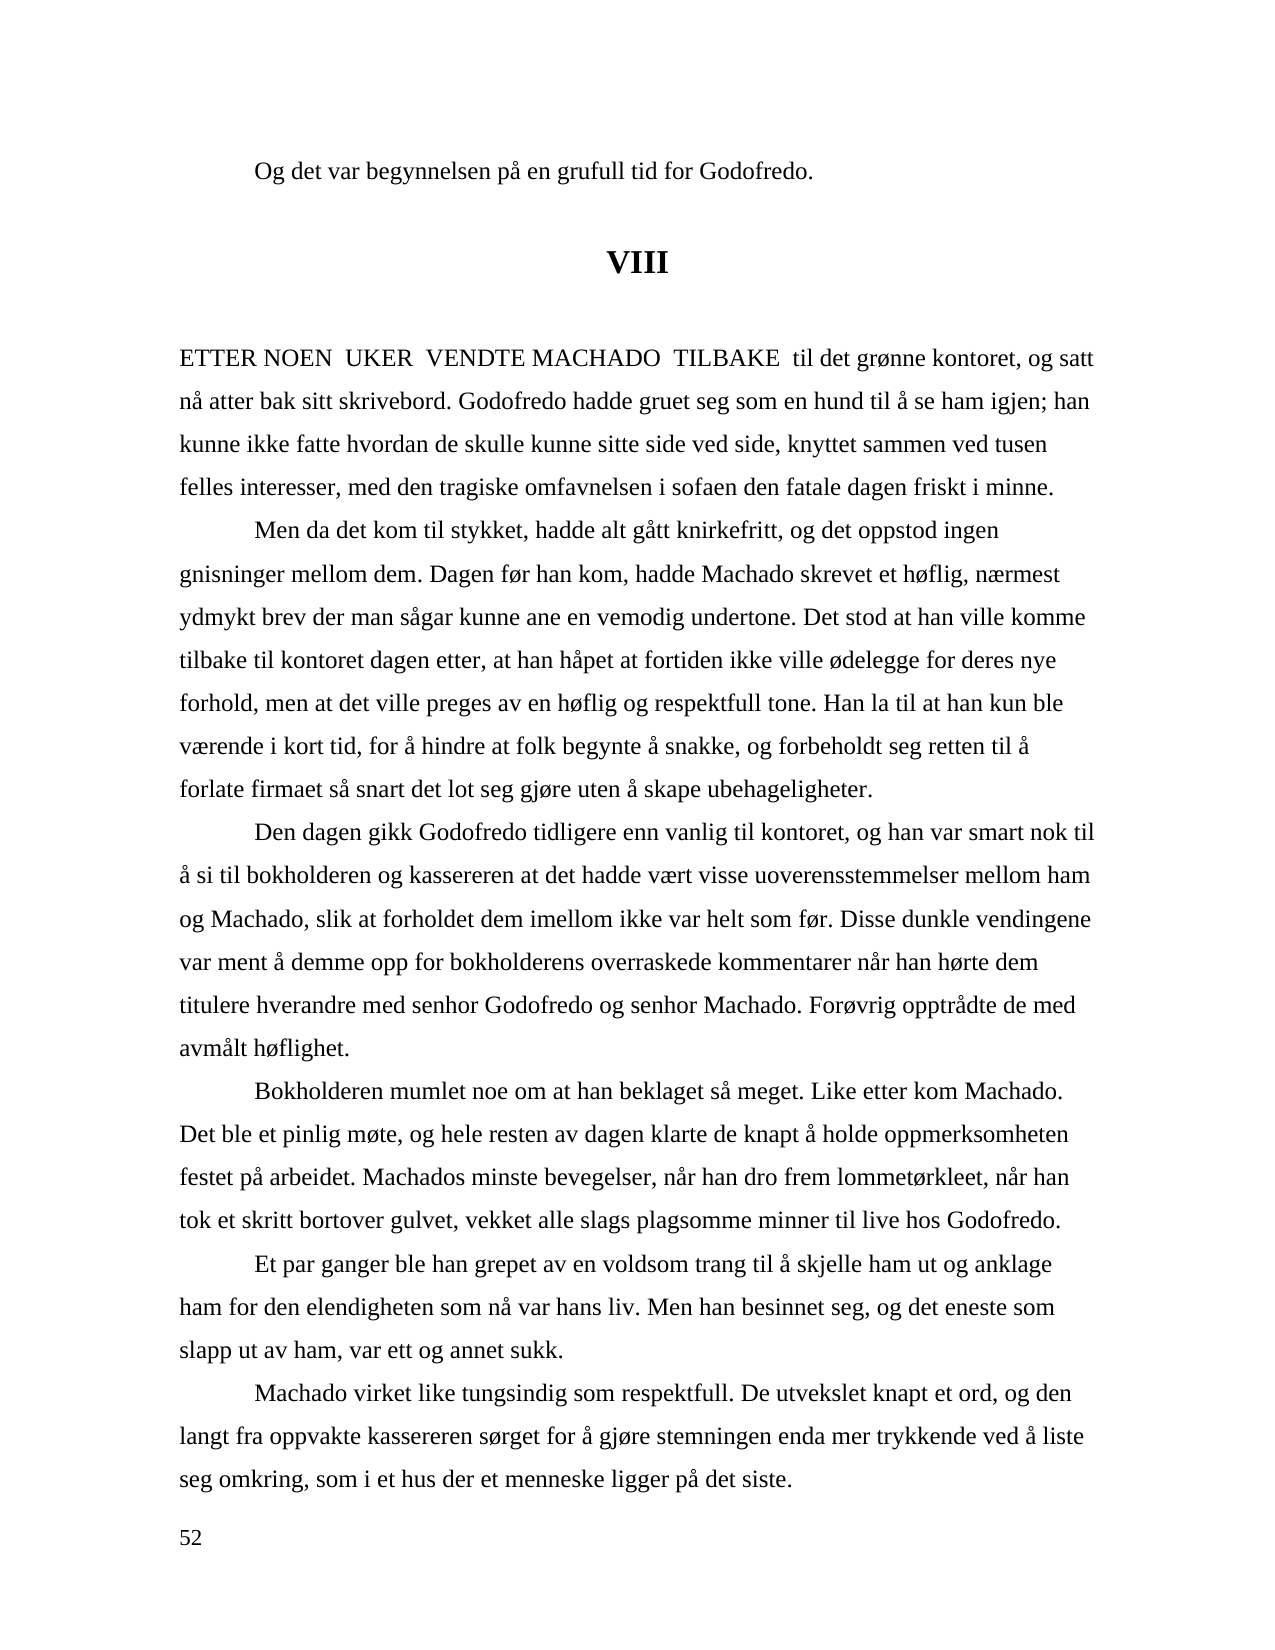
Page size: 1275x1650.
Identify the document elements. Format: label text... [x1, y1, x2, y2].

text Den dagen gikk Godofredo tidligere enn vanlig til kontoret, og han var smart nok til å si til bokholderen og kassereren at det hadde vært visse uoverensstemmelser mellom ham og Machado, slik at forholdet dem imellom ikke var helt som før. Disse dunkle vendingene var ment å demme opp for bokholderens overraskede kommentarer når han hørte dem titulere hverandre med senhor Godofredo og senhor Machado. Forøvrig opptrådte de med avmålt høflighet. [179, 817, 1096, 1062]
text ETTER NOEN UKER VENDTE MACHADO TILBAKE til det grønne kontoret, og satt nå atter bak sitt skrivebord. Godofredo hadde gruet seg som en hund til å se ham igjen; han kunne ikke fatte hvordan de skulle kunne sitte side ved side, knyttet sammen ved tusen felles interesser, med den tragiske omfavnelsen i sofaen den fatale dagen friskt i minne. [179, 343, 1096, 501]
text Og det var begynnelsen på en grufull tid for Godofredo. [179, 156, 1096, 185]
text VIII [179, 242, 1096, 281]
text Bokholderen mumlet noe om at han beklaget så meget. Like etter kom Machado. Det ble et pinlig møte, og hele resten av dagen klarte de knapt å holde oppmerksomheten festet på arbeidet. Machados minste bevegelser, når han dro frem lommetørkleet, når han tok et skritt bortover gulvet, vekket alle slags plagsomme minner til live hos Godofredo. [179, 1076, 1096, 1234]
text Machado virket like tungsindig som respektfull. De utvekslet knapt et ord, og den langt fra oppvakte kassereren sørget for å gjøre stemningen enda mer trykkende ved å liste seg omkring, som i et hus der et menneske ligger på det siste. [179, 1378, 1096, 1493]
text Et par ganger ble han grepet av en voldsom trang til å skjelle ham ut og anklage ham for den elendigheten som nå var hans liv. Men han besinnet seg, og det eneste som slapp ut av ham, var ett og annet sukk. [179, 1249, 1096, 1364]
text Men da det kom til stykket, hadde alt gått knirkefritt, og det oppstod ingen gnisninger mellom dem. Dagen før han kom, hadde Machado skrevet et høflig, nærmest ydmykt brev der man sågar kunne ane en vemodig undertone. Det stod at han ville komme tilbake til kontoret dagen etter, at han håpet at fortiden ikke ville ødelegge for deres nye forhold, men at det ville preges av en høflig og respektfull tone. Han la til at han kun ble værende i kort tid, for å hindre at folk begynte å snakke, og forbeholdt seg retten til å forlate firmaet så snart det lot seg gjøre uten å skape ubehageligheter. [179, 516, 1096, 803]
